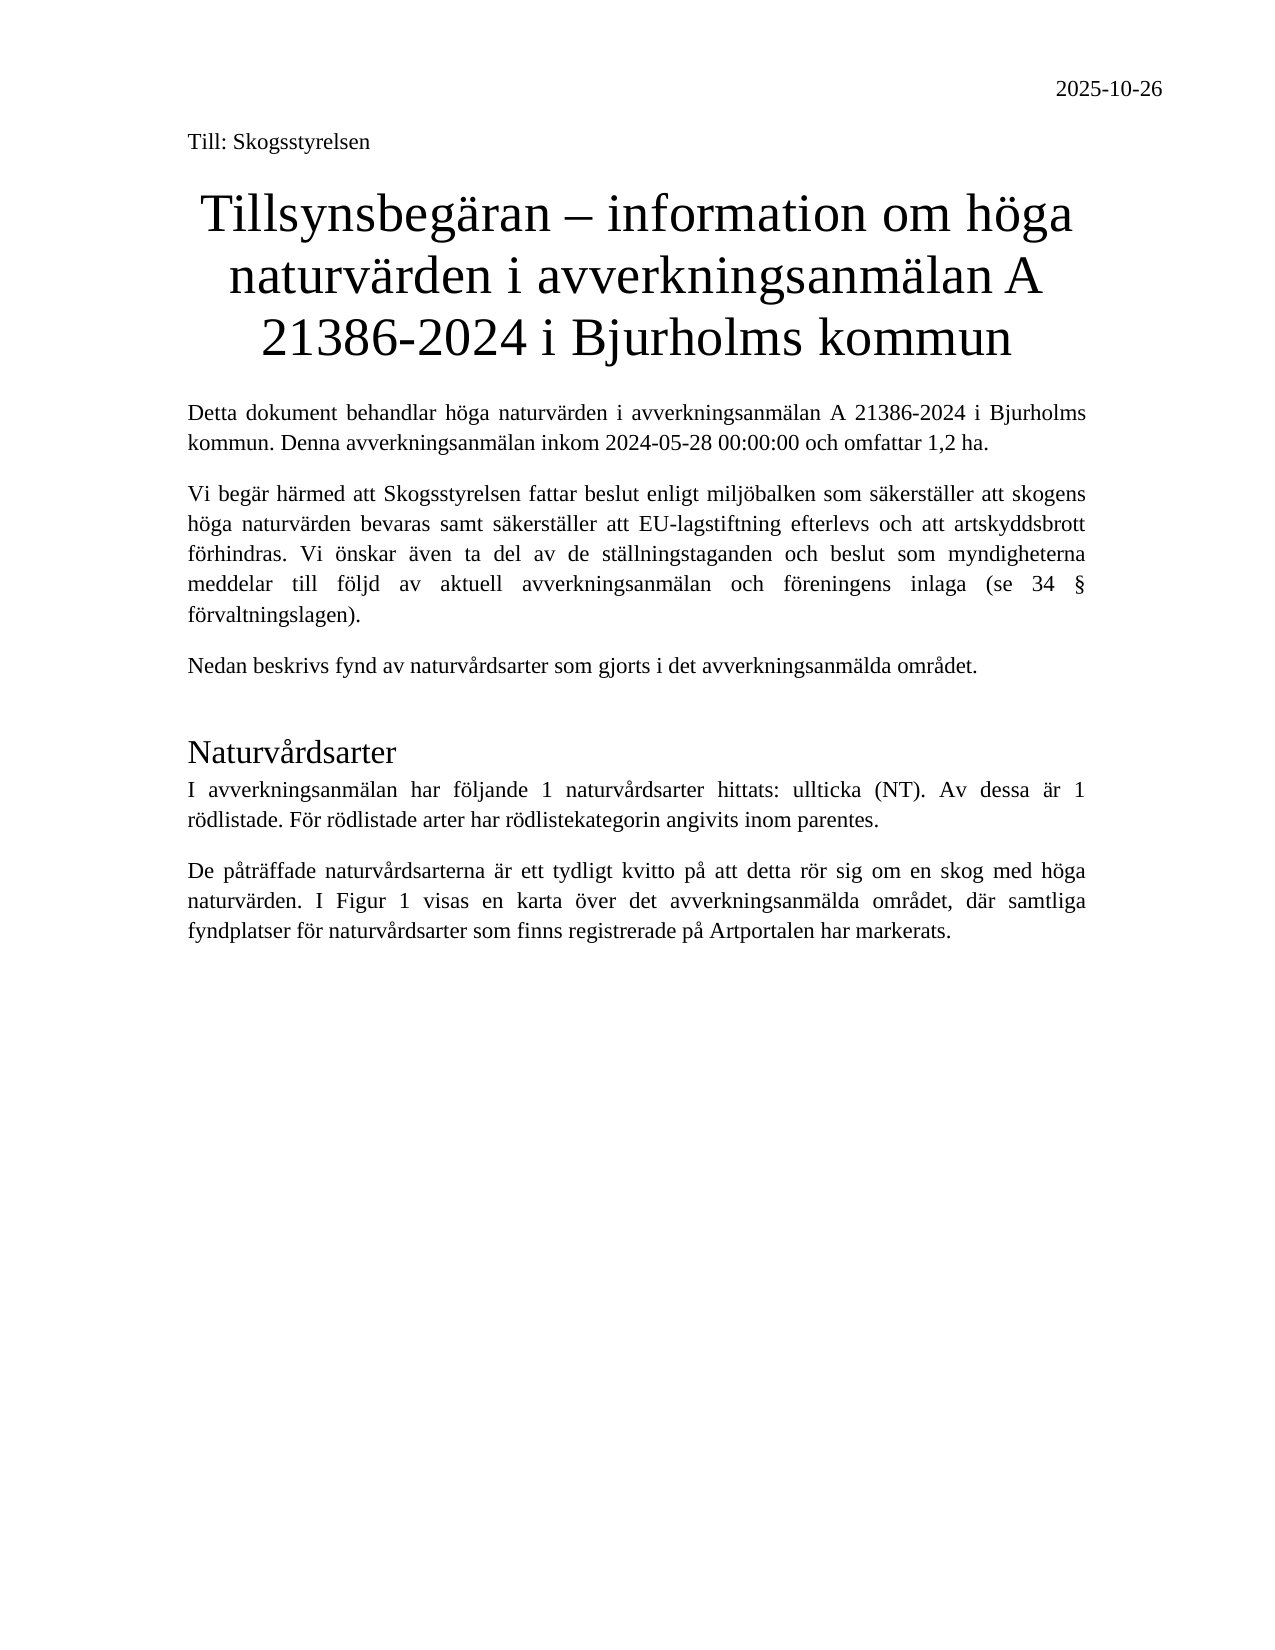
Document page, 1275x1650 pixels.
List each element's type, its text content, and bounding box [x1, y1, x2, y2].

title Tillsynsbegäran – information om höga naturvärden i avverkningsanmälan A 21386-2024 i Bjurholms kommun [187, 180, 1087, 367]
subtitle Naturvårdsarter [187, 732, 1087, 770]
text Detta dokument behandlar höga naturvärden i avverkningsanmälan A 21386-2024 i Bjurholms kommun. Denna avverkningsanmälan inkom 2024-05-28 00:00:00 och omfattar 1,2 ha. [187, 398, 1087, 455]
text I avverkningsanmälan har följande 1 naturvårdsarter hittats: ullticka (NT). Av dessa är 1 rödlistade. För rödlistade arter har rödlistekategorin angivits inom parentes. [187, 776, 1087, 832]
text Vi begär härmed att Skogsstyrelsen fattar beslut enligt miljöbalken som säkerställer att skogens höga naturvärden bevaras samt säkerställer att EU-lagstiftning efterlevs och att artskyddsbrott förhindras. Vi önskar även ta del av de ställningstaganden och beslut som myndigheterna meddelar till följd av aktuell avverkningsanmälan och föreningens inlaga (se 34 § förvaltningslagen). [187, 480, 1087, 627]
text Nedan beskrivs fynd av naturvårdsarter som gjorts i det avverkningsanmälda området. [187, 652, 1087, 678]
text De påträffade naturvårdsarterna är ett tydligt kvitto på att detta rör sig om en skog med höga naturvärden. I Figur 1 visas en karta över det avverkningsanmälda området, där samtliga fyndplatser för naturvårdsarter som finns registrerade på Artportalen har markerats. [187, 857, 1087, 944]
